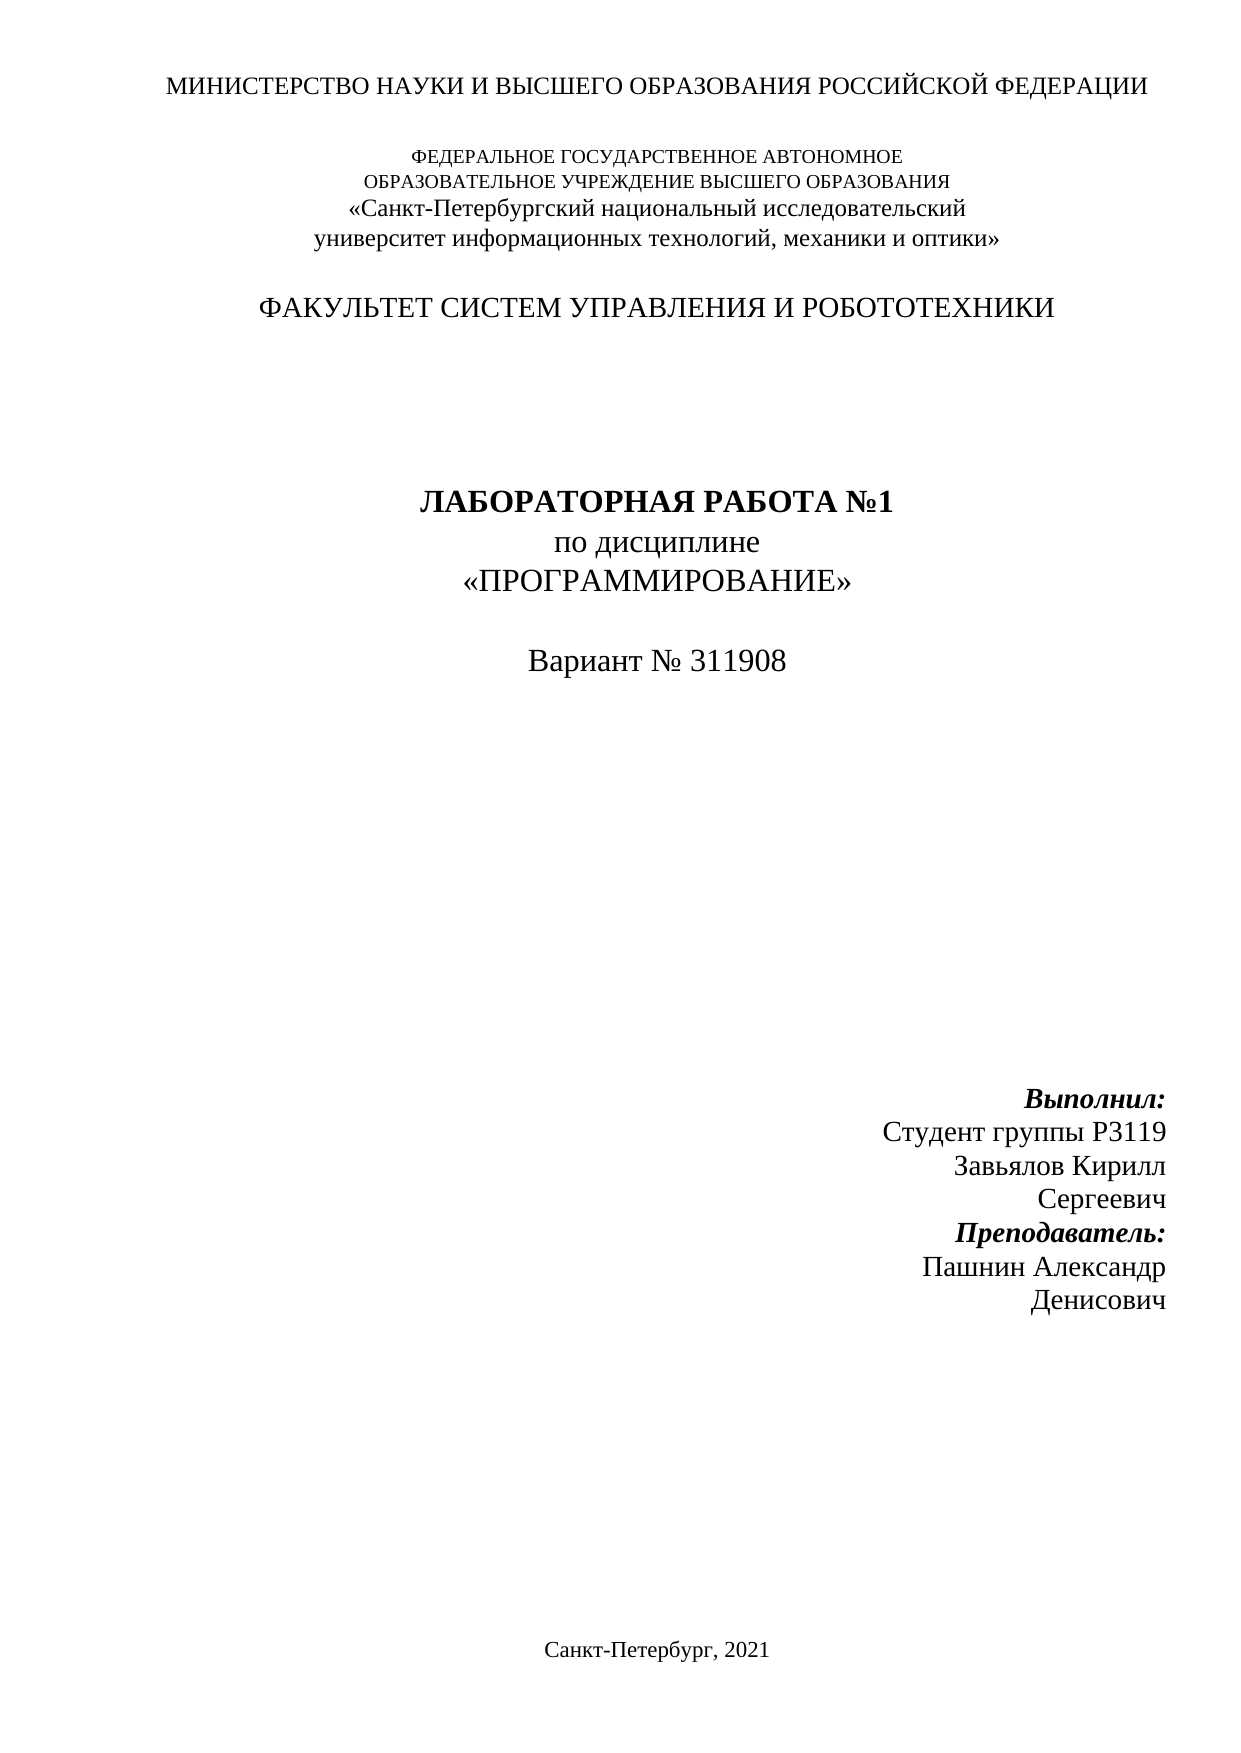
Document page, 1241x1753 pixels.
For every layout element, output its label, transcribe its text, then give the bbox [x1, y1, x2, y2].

text Денисович [123, 1282, 1166, 1316]
text Выполнил: [123, 1081, 1166, 1114]
text Вариант № 311908 [123, 641, 1191, 678]
text Санкт-Петербург, 2021 [123, 1637, 1191, 1663]
text МИНИСТЕРСТВО НАУКИ И ВЫСШЕГО ОБРАЗОВАНИЯ РОССИЙСКОЙ ФЕДЕРАЦИИ [123, 71, 1191, 100]
text «Санкт-Петербургский национальный исследовательский университет информационных технологий, механики и оптики» [279, 193, 1035, 252]
text ФАКУЛЬТЕТ СИСТЕМ УПРАВЛЕНИЯ И РОБОТОТЕХНИКИ [123, 290, 1191, 324]
text ЛАБОРАТОРНАЯ РАБОТА №1 [123, 483, 1191, 520]
text «ПРОГРАММИРОВАНИЕ» [123, 561, 1191, 598]
text Завьялов Кирилл [123, 1148, 1166, 1182]
text Студент группы P3119 [123, 1114, 1166, 1148]
text по дисциплине [123, 522, 1191, 559]
text Преподаватель: [123, 1215, 1166, 1249]
text Сергеевич [123, 1182, 1166, 1215]
text Пашнин Александр [123, 1249, 1166, 1282]
text ОБРАЗОВАТЕЛЬНОЕ УЧРЕЖДЕНИЕ ВЫСШЕГО ОБРАЗОВАНИЯ [123, 170, 1191, 192]
text ФЕДЕРАЛЬНОЕ ГОСУДАРСТВЕННОЕ АВТОНОМНОЕ [123, 145, 1191, 168]
